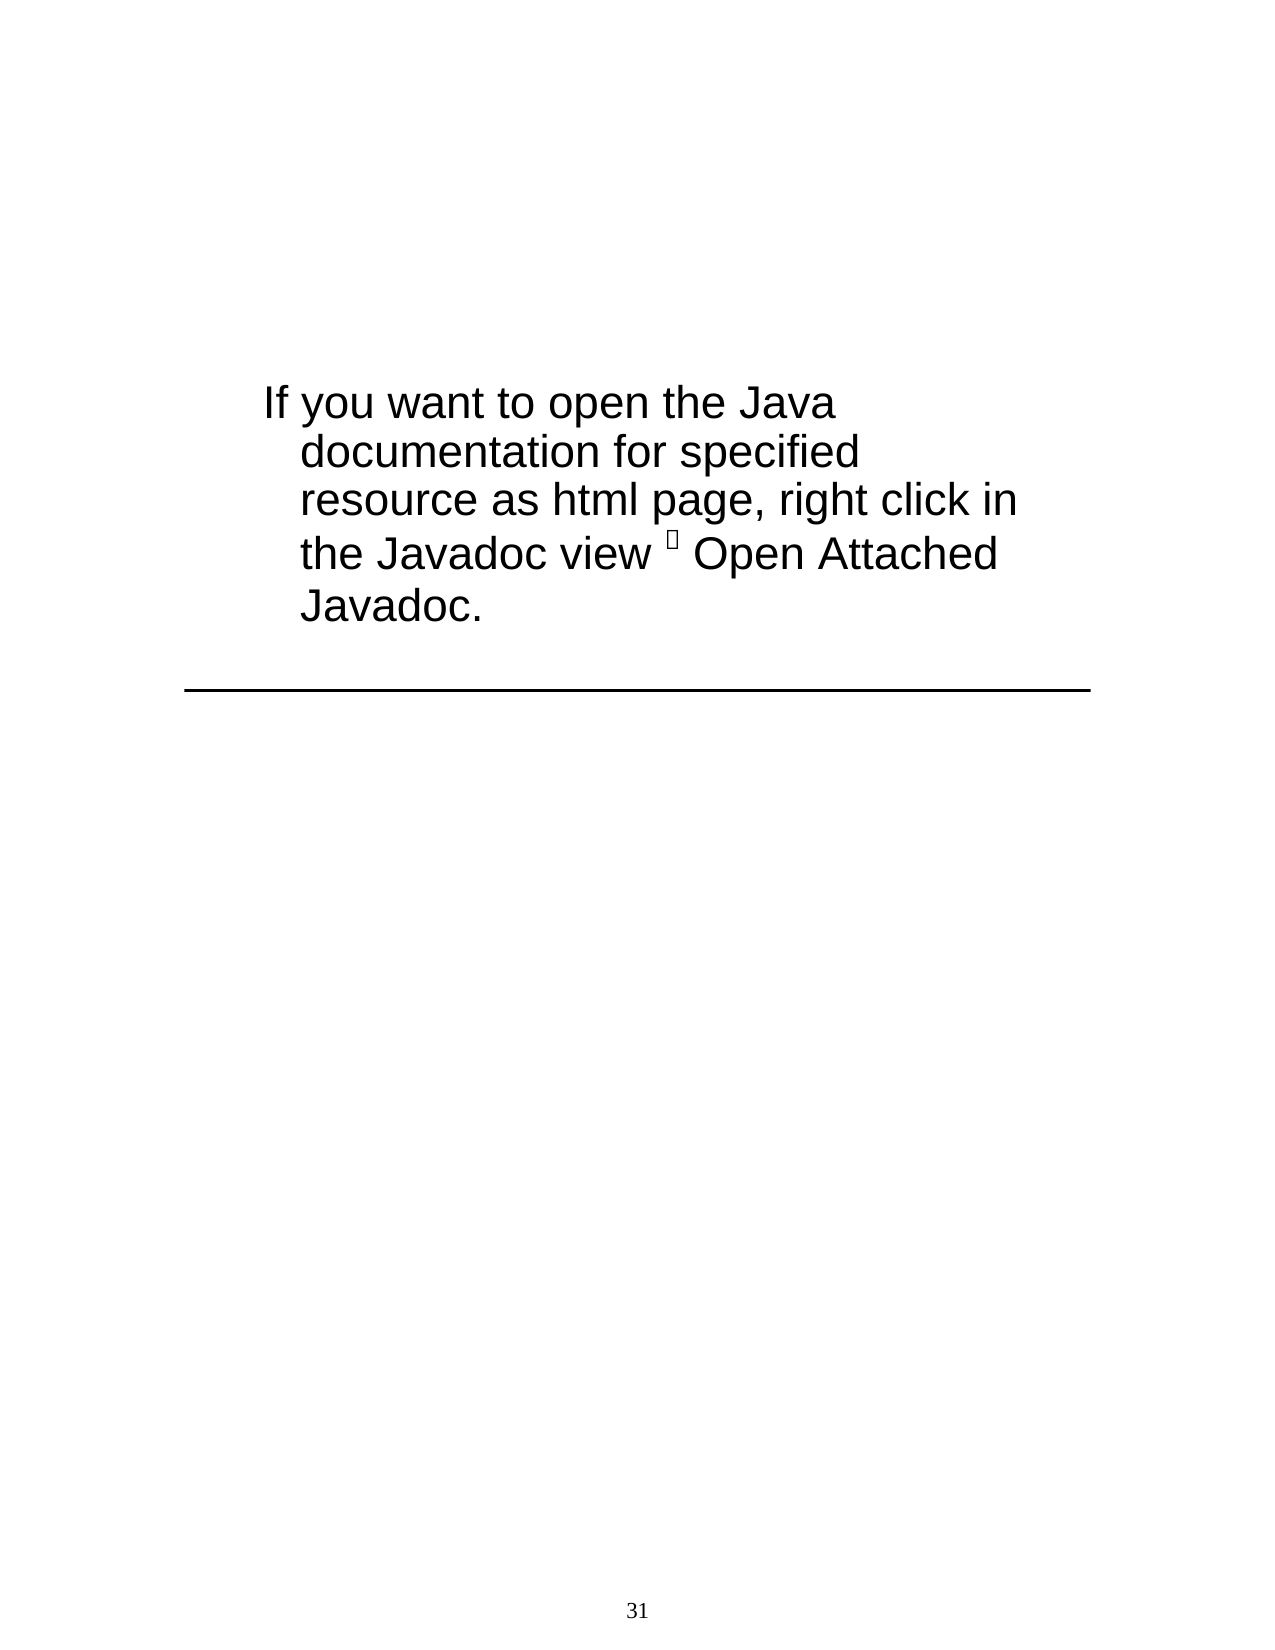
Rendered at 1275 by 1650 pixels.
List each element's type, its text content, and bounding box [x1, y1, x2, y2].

picture [184, 688, 1091, 692]
text If you want to open the Java documentation for specified resource as html page, right click in the Javadoc view  Open Attached Javadoc. [263, 380, 1048, 632]
